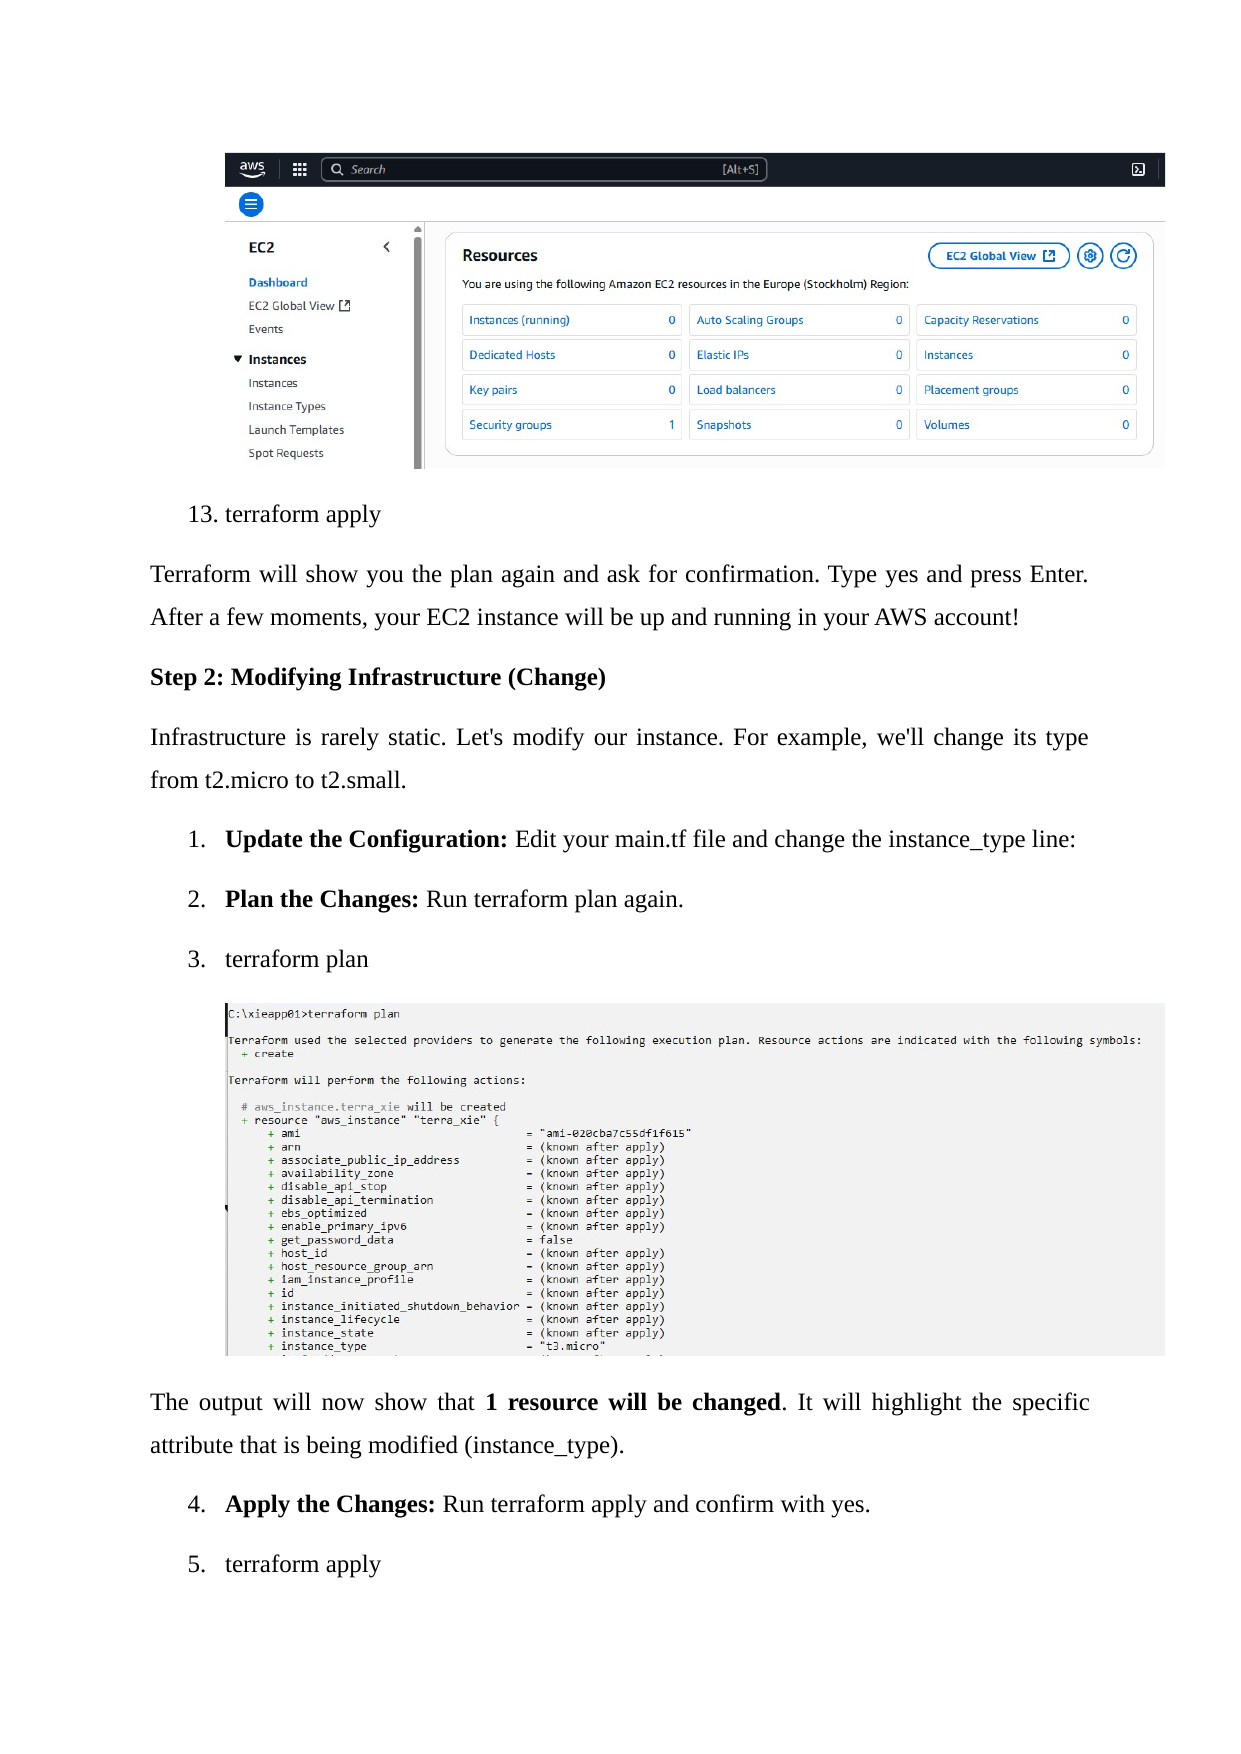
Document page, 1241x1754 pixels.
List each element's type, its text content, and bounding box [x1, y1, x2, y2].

text The output will now show that 1 resource will be changed. It will highlight the specific attribute that is being modified (instance_type). [150, 1387, 1090, 1458]
text Step 2: Modifying Infrastructure (Change) [150, 662, 1090, 691]
list terraform apply [187, 499, 1090, 528]
list Apply the Changes: Run terraform apply and confirm with yes. [187, 1489, 1090, 1518]
picture [225, 1003, 1166, 1356]
list Plan the Changes: Run terraform plan again. [187, 884, 1090, 913]
list terraform plan [187, 944, 1090, 973]
picture [225, 150, 1166, 469]
text Terraform will show you the plan again and ask for confirmation. Type yes and press Enter. After a few moments, your EC2 instance will be up and running in your AWS account! [150, 559, 1090, 631]
text Infrastructure is rarely static. Let's modify our instance. For example, we'll change its type from t2.micro to t2.small. [150, 722, 1090, 793]
list Update the Configuration: Edit your main.tf file and change the instance_type line: [187, 824, 1090, 853]
list terraform apply [187, 1549, 1090, 1578]
